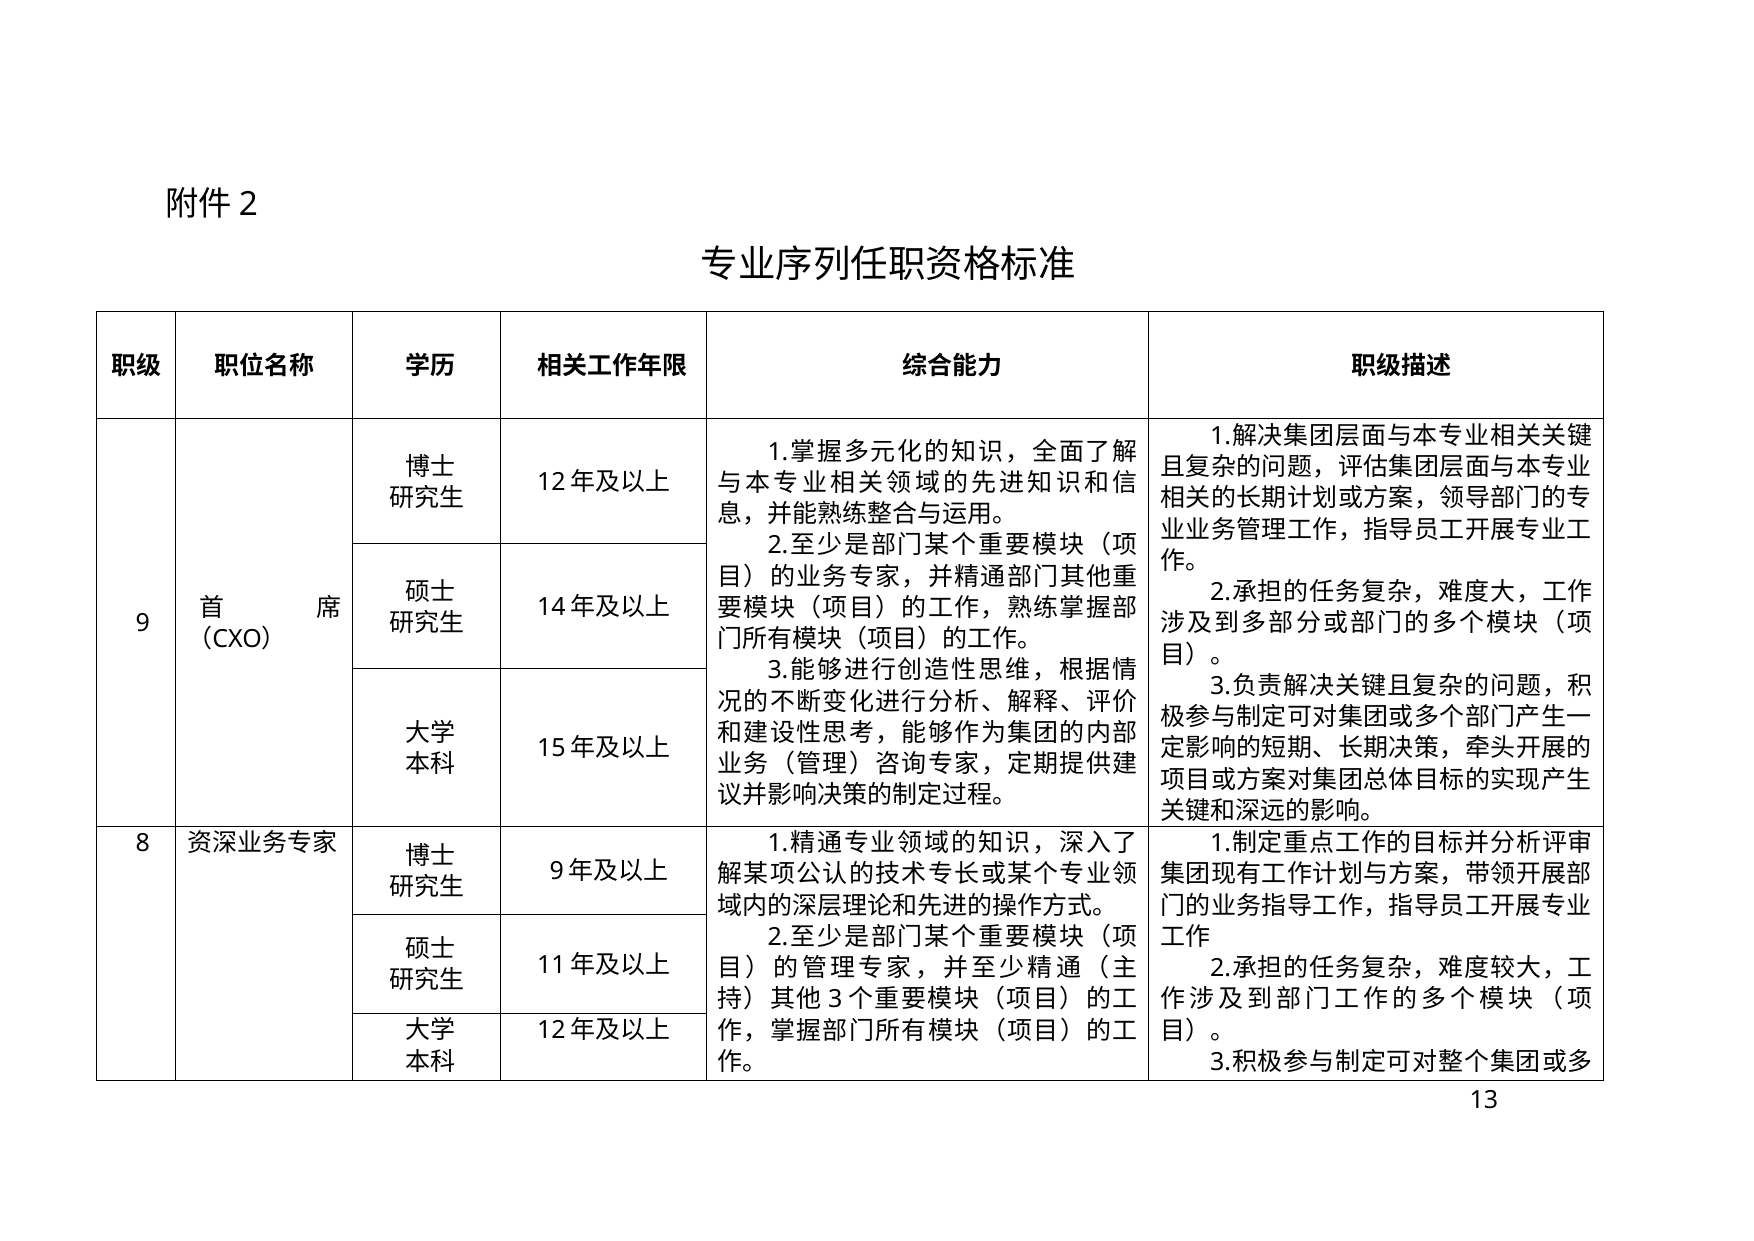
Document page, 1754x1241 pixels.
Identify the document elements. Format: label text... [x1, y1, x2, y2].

table_cell 12年及以上 [501, 419, 706, 543]
table_header 综合能力 [707, 312, 1148, 418]
table_cell 硕士 研究生 [353, 544, 500, 668]
table_header 职级 [97, 312, 175, 418]
table_cell 硕士 研究生 [353, 915, 500, 1013]
text 专业序列任职资格标准 [165, 257, 1535, 282]
table_cell 11年及以上 [501, 915, 706, 1013]
table_cell 大学 本科 [353, 669, 500, 826]
table_cell 博士 研究生 [353, 827, 500, 914]
table_header 相关工作年限 [501, 312, 706, 418]
table_header 职位名称 [176, 312, 352, 418]
table_cell 大学 本科 [353, 1014, 500, 1080]
table_cell 9年及以上 [501, 827, 706, 914]
table_cell 1.精通专业领域的知识，深入了解某项公认的技术专长或某个专业领域内的深层理论和先进的操作方式。 2.至少是部门某个重要模块（项目）的管理专家，并至少精通（主持）其他3个重要模块（项目）的工作，掌握部门所有模块（项目）的工作。 3.能够进行创造性思维，能够主持开展对集团或多个部门产生深远影响的重大项目、计划方案等。 [707, 827, 1148, 1080]
table_cell 12年及以上 [501, 1014, 706, 1080]
table_cell 资深业务专家 [176, 827, 352, 1080]
table_cell 1.制定重点工作的目标并分析评审集团现有工作计划与方案，带领开展部门的业务指导工作，指导员工开展专业工作 2.承担的任务复杂，难度较大，工作涉及到部门工作的多个模块（项目）。 3.积极参与制定可对整个集团或多个部门产生一定影响的短期、长期决策，牵头开展的项目或方案对集团总体目标的实现产生较为深远影响。 [1149, 827, 1603, 1080]
table_cell 9 [97, 419, 175, 826]
table_cell 1.解决集团层面与本专业相关关键且复杂的问题，评估集团层面与本专业相关的长期计划或方案，领导部门的专业业务管理工作，指导员工开展专业工作。 2.承担的任务复杂，难度大，工作涉及到多部分或部门的多个模块（项目）。 3.负责解决关键且复杂的问题，积极参与制定可对集团或多个部门产生一定影响的短期、长期决策，牵头开展的项目或方案对集团总体目标的实现产生关键和深远的影响。 [1149, 419, 1603, 826]
table_cell 首席（CXO） [176, 419, 352, 826]
table_cell 8 [97, 827, 175, 1080]
table_cell 14年及以上 [501, 544, 706, 668]
table_cell 1.掌握多元化的知识，全面了解与本专业相关领域的先进知识和信息，并能熟练整合与运用。 2.至少是部门某个重要模块（项目）的业务专家，并精通部门其他重要模块（项目）的工作，熟练掌握部门所有模块（项目）的工作。 3.能够进行创造性思维，根据情况的不断变化进行分析、解释、评价和建设性思考，能够作为集团的内部业务（管理）咨询专家，定期提供建议并影响决策的制定过程。 [707, 419, 1148, 826]
table_header 职级描述 [1149, 312, 1603, 418]
text 附件2 [165, 165, 1535, 228]
table_cell 15年及以上 [501, 669, 706, 826]
table_header 学历 [353, 312, 500, 418]
table_cell 博士 研究生 [353, 419, 500, 543]
